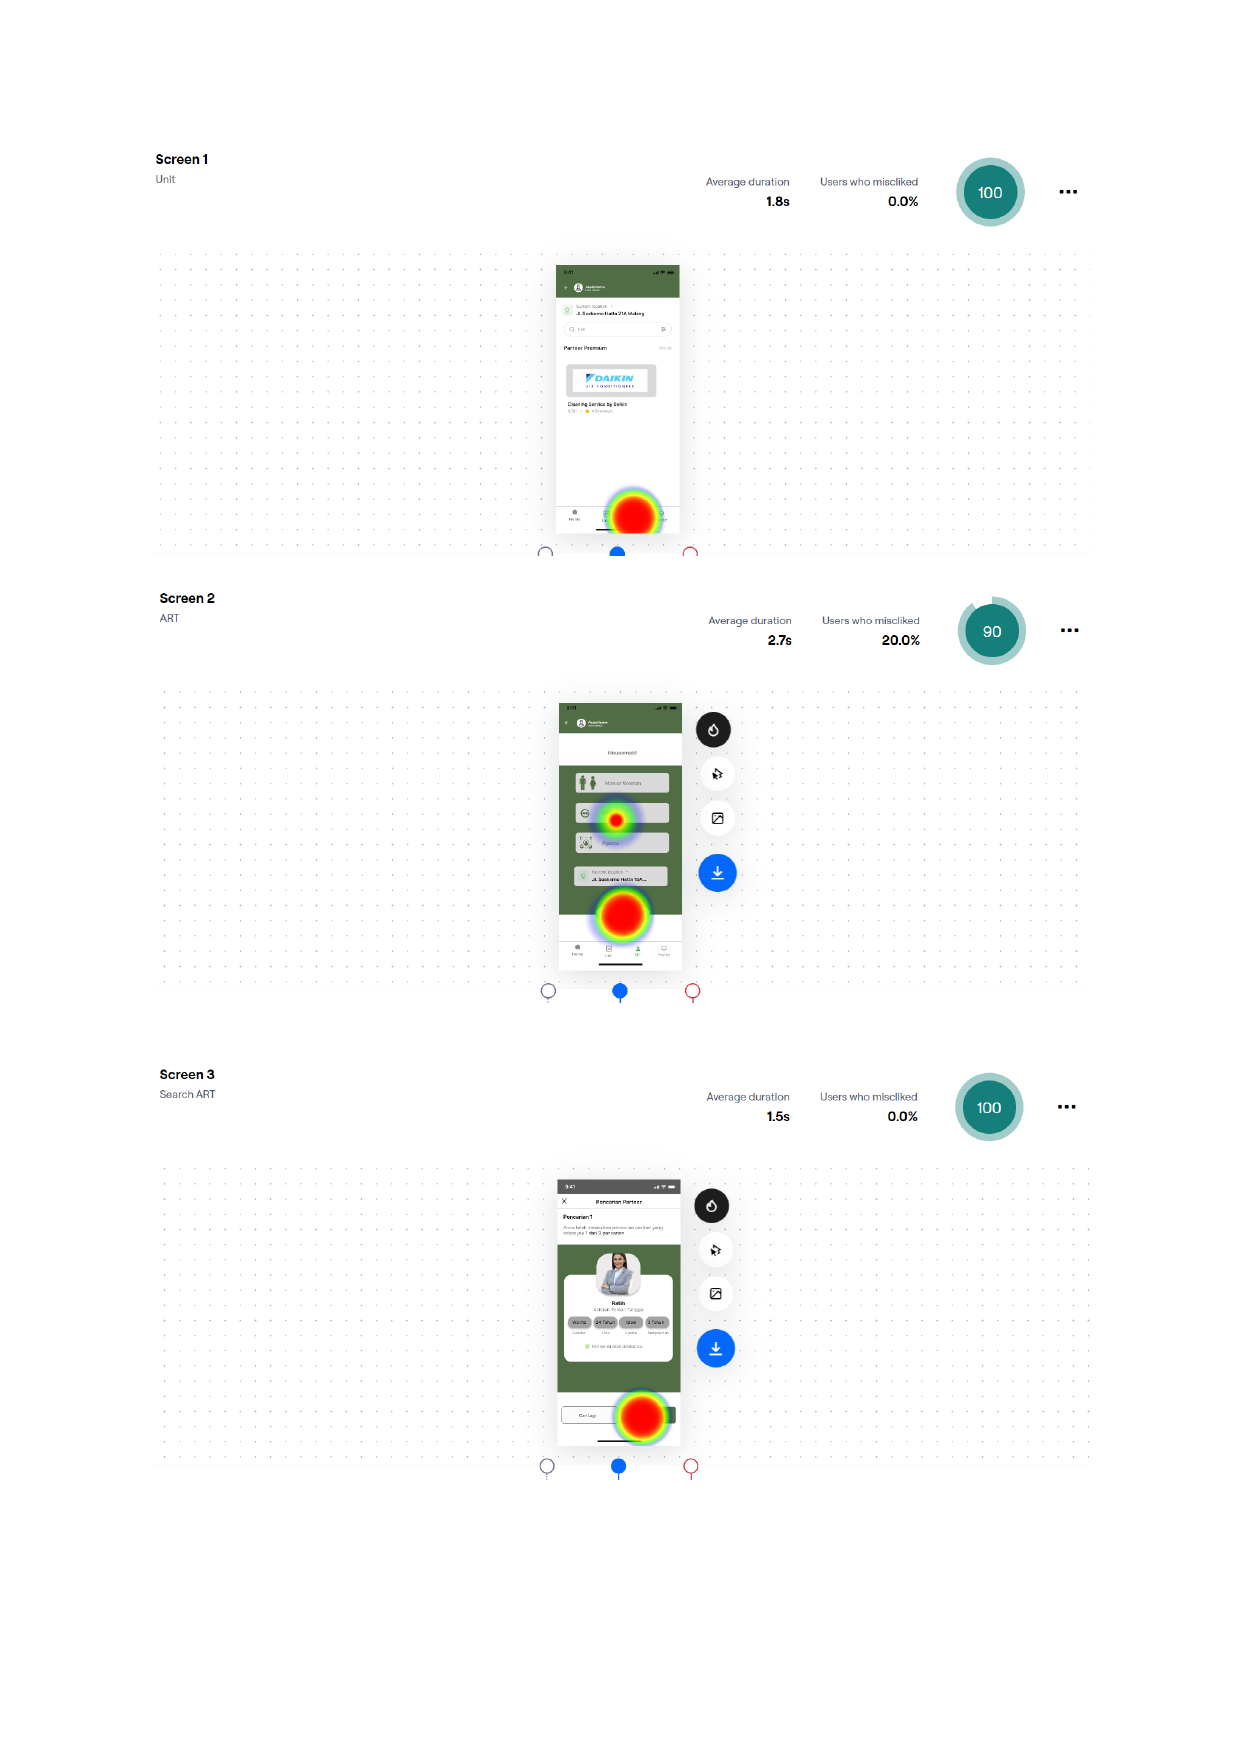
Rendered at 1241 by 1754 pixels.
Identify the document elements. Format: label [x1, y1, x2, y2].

picture [150, 588, 1091, 1003]
picture [150, 1062, 1091, 1480]
picture [150, 150, 1091, 556]
